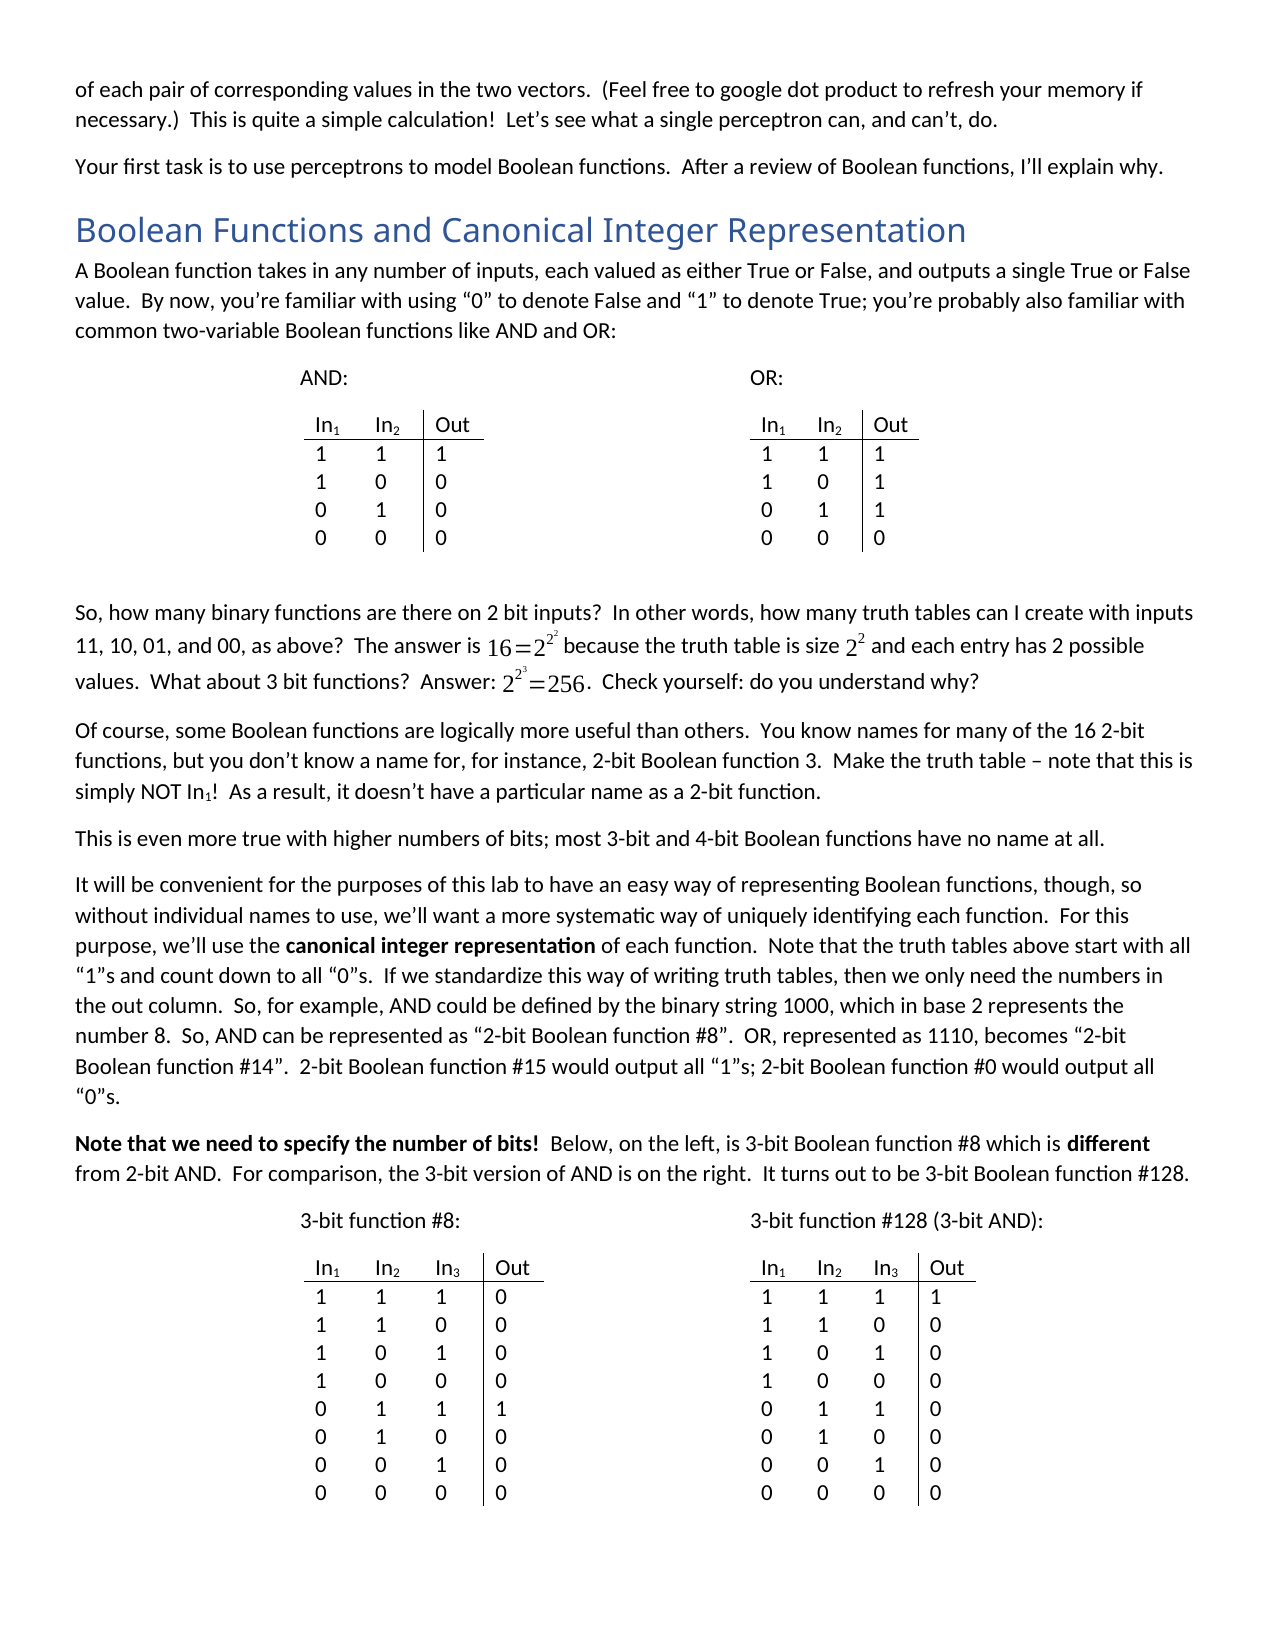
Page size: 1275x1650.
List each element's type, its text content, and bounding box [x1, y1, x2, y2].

table_cell 0 [919, 1422, 976, 1450]
table_cell 0 [484, 1478, 544, 1506]
table_cell 0 [304, 1394, 364, 1422]
table_cell 1 [863, 496, 919, 523]
table_cell 0 [806, 1338, 862, 1366]
table_cell 0 [919, 1310, 976, 1338]
table_cell 1 [424, 1338, 483, 1366]
table_cell 0 [424, 524, 484, 552]
text So, how many binary functions are there on 2 bit inputs? In other words, how many truth tables can I create with inputs 11, 10, 01, and 00, as above? The answer is because the truth table is size and each entry has 2 possible values. What about 3 bit functions? Answer: . Check yourself: do you understand why? [75, 598, 1200, 697]
table_cell 1 [424, 1450, 483, 1478]
table_cell 0 [862, 1366, 918, 1394]
subtitle Boolean Functions and Canonical Integer Representation [75, 207, 1200, 253]
table_cell 0 [862, 1478, 918, 1506]
table_cell 0 [806, 524, 862, 552]
text A Boolean function takes in any number of inputs, each valued as either True or False, and outputs a single True or False value. By now, you’re familiar with using “0” to denote False and “1” to denote True; you’re probably also familiar with common two-variable Boolean functions like AND and OR: [75, 256, 1200, 345]
table_header In1 [750, 410, 806, 438]
table_cell 0 [806, 468, 862, 496]
table_cell 1 [862, 1394, 918, 1422]
table_cell 0 [304, 496, 364, 523]
text Of course, some Boolean functions are logically more useful than others. You know names for many of the 16 2-bit functions, but you don’t know a name for, for instance, 2-bit Boolean function 3. Make the truth table – note that this is simply NOT In1! As a result, it doesn’t have a particular name as a 2-bit function. [75, 716, 1200, 805]
table_cell 0 [750, 524, 806, 552]
table_cell 1 [304, 440, 364, 467]
table_cell 1 [364, 1282, 424, 1310]
table_header In2 [364, 410, 423, 438]
table_cell 1 [424, 1394, 483, 1422]
table_cell 1 [863, 440, 919, 467]
text It will be convenient for the purposes of this lab to have an easy way of representing Boolean functions, though, so without individual names to use, we’ll want a more systematic way of uniquely identifying each function. For this purpose, we’ll use the canonical integer representation of each function. Note that the truth tables above start with all “1”s and count down to all “0”s. If we standardize this way of writing truth tables, then we only need the numbers in the out column. So, for example, AND could be defined by the binary string 1000, which in base 2 represents the number 8. So, AND can be represented as “2-bit Boolean function #8”. OR, represented as 1110, becomes “2-bit Boolean function #14”. 2-bit Boolean function #15 would output all “1”s; 2-bit Boolean function #0 would output all “0”s. [75, 871, 1200, 1110]
table_cell 0 [364, 524, 423, 552]
table_header In3 [424, 1253, 483, 1281]
table_cell 0 [484, 1310, 544, 1338]
table_cell 0 [863, 524, 919, 552]
table_cell 1 [304, 1338, 364, 1366]
table_cell 0 [484, 1366, 544, 1394]
table_cell 0 [424, 496, 484, 523]
table_cell 1 [806, 1394, 862, 1422]
table_cell 1 [862, 1282, 918, 1310]
table_cell 1 [750, 1366, 806, 1394]
table_cell 0 [806, 1450, 862, 1478]
table_header Out [424, 410, 484, 438]
table_cell 1 [750, 1338, 806, 1366]
text OR: [675, 363, 1200, 392]
table_cell 0 [862, 1310, 918, 1338]
table_cell 1 [364, 1310, 424, 1338]
table_cell 0 [304, 1478, 364, 1506]
table_cell 1 [750, 468, 806, 496]
table_header In3 [862, 1253, 918, 1281]
text 3-bit function #8: [75, 1206, 600, 1234]
table_cell 0 [424, 1310, 483, 1338]
table_cell 0 [364, 1366, 424, 1394]
text Note that we need to specify the number of bits! Below, on the left, is 3-bit Boolean function #8 which is different from 2-bit AND. For comparison, the 3-bit version of AND is on the right. It turns out to be 3-bit Boolean function #128. [75, 1129, 1200, 1187]
table_cell 0 [364, 1450, 424, 1478]
text Your first task is to use perceptrons to model Boolean functions. After a review of Boolean functions, I’ll explain why. [75, 152, 1200, 180]
table_cell 0 [750, 1450, 806, 1478]
table_cell 0 [364, 1338, 424, 1366]
text AND: [75, 363, 600, 392]
table_header In2 [806, 1253, 862, 1281]
table_header Out [863, 410, 919, 438]
table_cell 0 [364, 468, 423, 496]
table_cell 0 [304, 524, 364, 552]
table_cell 0 [806, 1366, 862, 1394]
table_header In1 [750, 1253, 806, 1281]
table_cell 1 [806, 1422, 862, 1450]
table_cell 0 [750, 1394, 806, 1422]
table_cell 1 [863, 468, 919, 496]
table_cell 0 [304, 1422, 364, 1450]
table_cell 1 [304, 1282, 364, 1310]
table_header Out [484, 1253, 544, 1281]
table_cell 0 [806, 1478, 862, 1506]
table_header In1 [304, 410, 364, 438]
table_cell 1 [806, 440, 862, 467]
table_header In2 [806, 410, 862, 438]
table_cell 0 [364, 1478, 424, 1506]
table_cell 0 [424, 1422, 483, 1450]
table_cell 0 [424, 1366, 483, 1394]
table_cell 0 [862, 1422, 918, 1450]
table_cell 0 [484, 1338, 544, 1366]
table_cell 1 [806, 1310, 862, 1338]
table_cell 1 [919, 1282, 976, 1310]
table_cell 1 [424, 1282, 483, 1310]
table_cell 0 [484, 1282, 544, 1310]
table_header In1 [304, 1253, 364, 1281]
table_cell 1 [364, 1394, 424, 1422]
table_cell 1 [304, 468, 364, 496]
table_cell 1 [364, 440, 423, 467]
table_cell 0 [424, 468, 484, 496]
table_cell 1 [364, 496, 423, 523]
table_cell 0 [304, 1450, 364, 1478]
table_cell 1 [750, 1310, 806, 1338]
text 3-bit function #128 (3-bit AND): [675, 1206, 1200, 1234]
table_cell 0 [919, 1478, 976, 1506]
table_cell 0 [750, 1478, 806, 1506]
table_cell 1 [806, 496, 862, 523]
table_cell 0 [484, 1422, 544, 1450]
table_cell 0 [919, 1394, 976, 1422]
table_cell 0 [750, 1422, 806, 1450]
table_cell 1 [304, 1310, 364, 1338]
table_cell 0 [484, 1450, 544, 1478]
table_cell 1 [750, 440, 806, 467]
table_cell 1 [364, 1422, 424, 1450]
text This is even more true with higher numbers of bits; most 3-bit and 4-bit Boolean functions have no name at all. [75, 824, 1200, 852]
table_cell 1 [424, 440, 484, 467]
table_cell 1 [750, 1282, 806, 1310]
table_cell 1 [862, 1450, 918, 1478]
table_cell 1 [484, 1394, 544, 1422]
table_header Out [919, 1253, 976, 1281]
table_cell 0 [750, 496, 806, 523]
table_cell 1 [304, 1366, 364, 1394]
table_cell 0 [919, 1366, 976, 1394]
table_cell 0 [919, 1450, 976, 1478]
table_cell 1 [862, 1338, 918, 1366]
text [75, 75, 1200, 133]
table_cell 1 [806, 1282, 862, 1310]
table_cell 0 [919, 1338, 976, 1366]
table_header In2 [364, 1253, 424, 1281]
table_cell 0 [424, 1478, 483, 1506]
